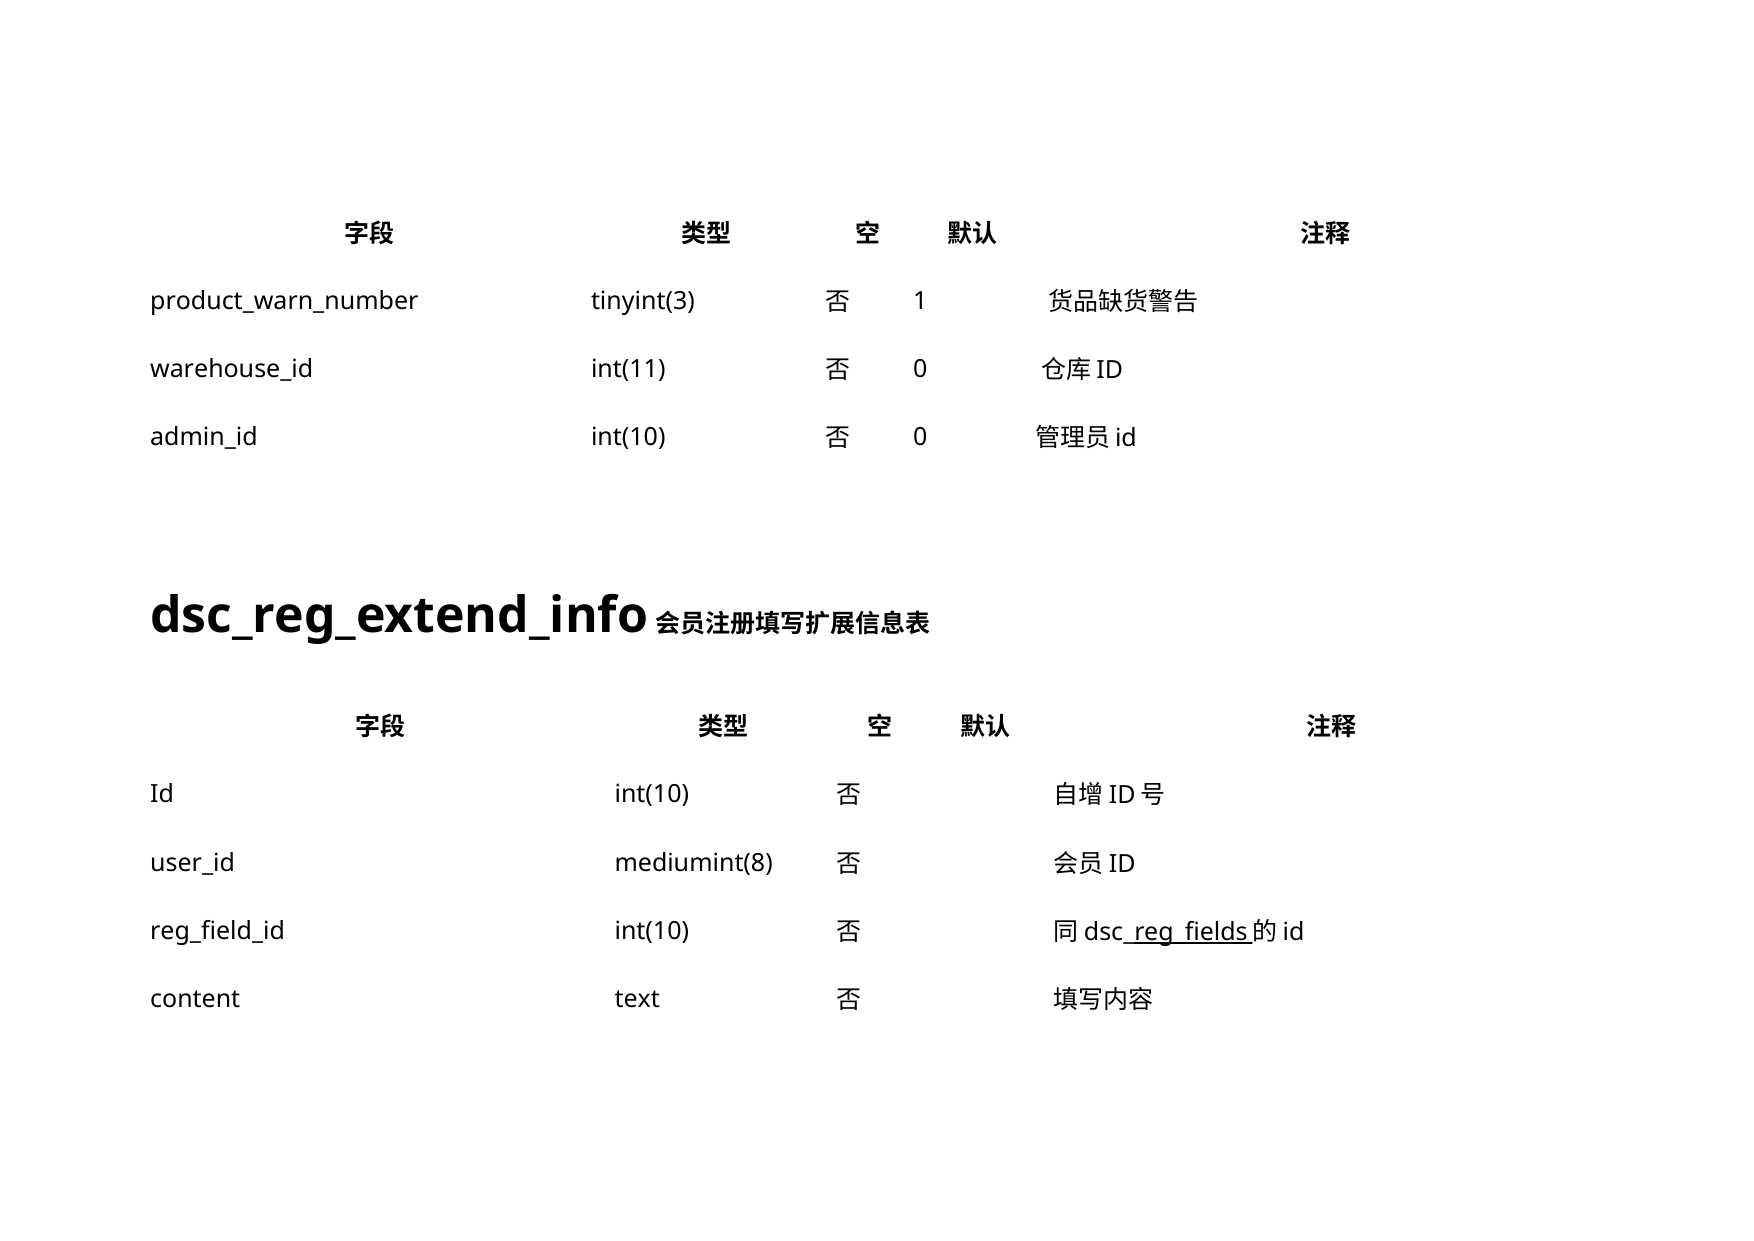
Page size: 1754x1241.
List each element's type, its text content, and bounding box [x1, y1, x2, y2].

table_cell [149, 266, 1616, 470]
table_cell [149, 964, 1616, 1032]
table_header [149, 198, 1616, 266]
subtitle dsc_reg_extend_info 会员注册填写扩展信息表 [150, 564, 1604, 662]
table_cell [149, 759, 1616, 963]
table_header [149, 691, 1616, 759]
